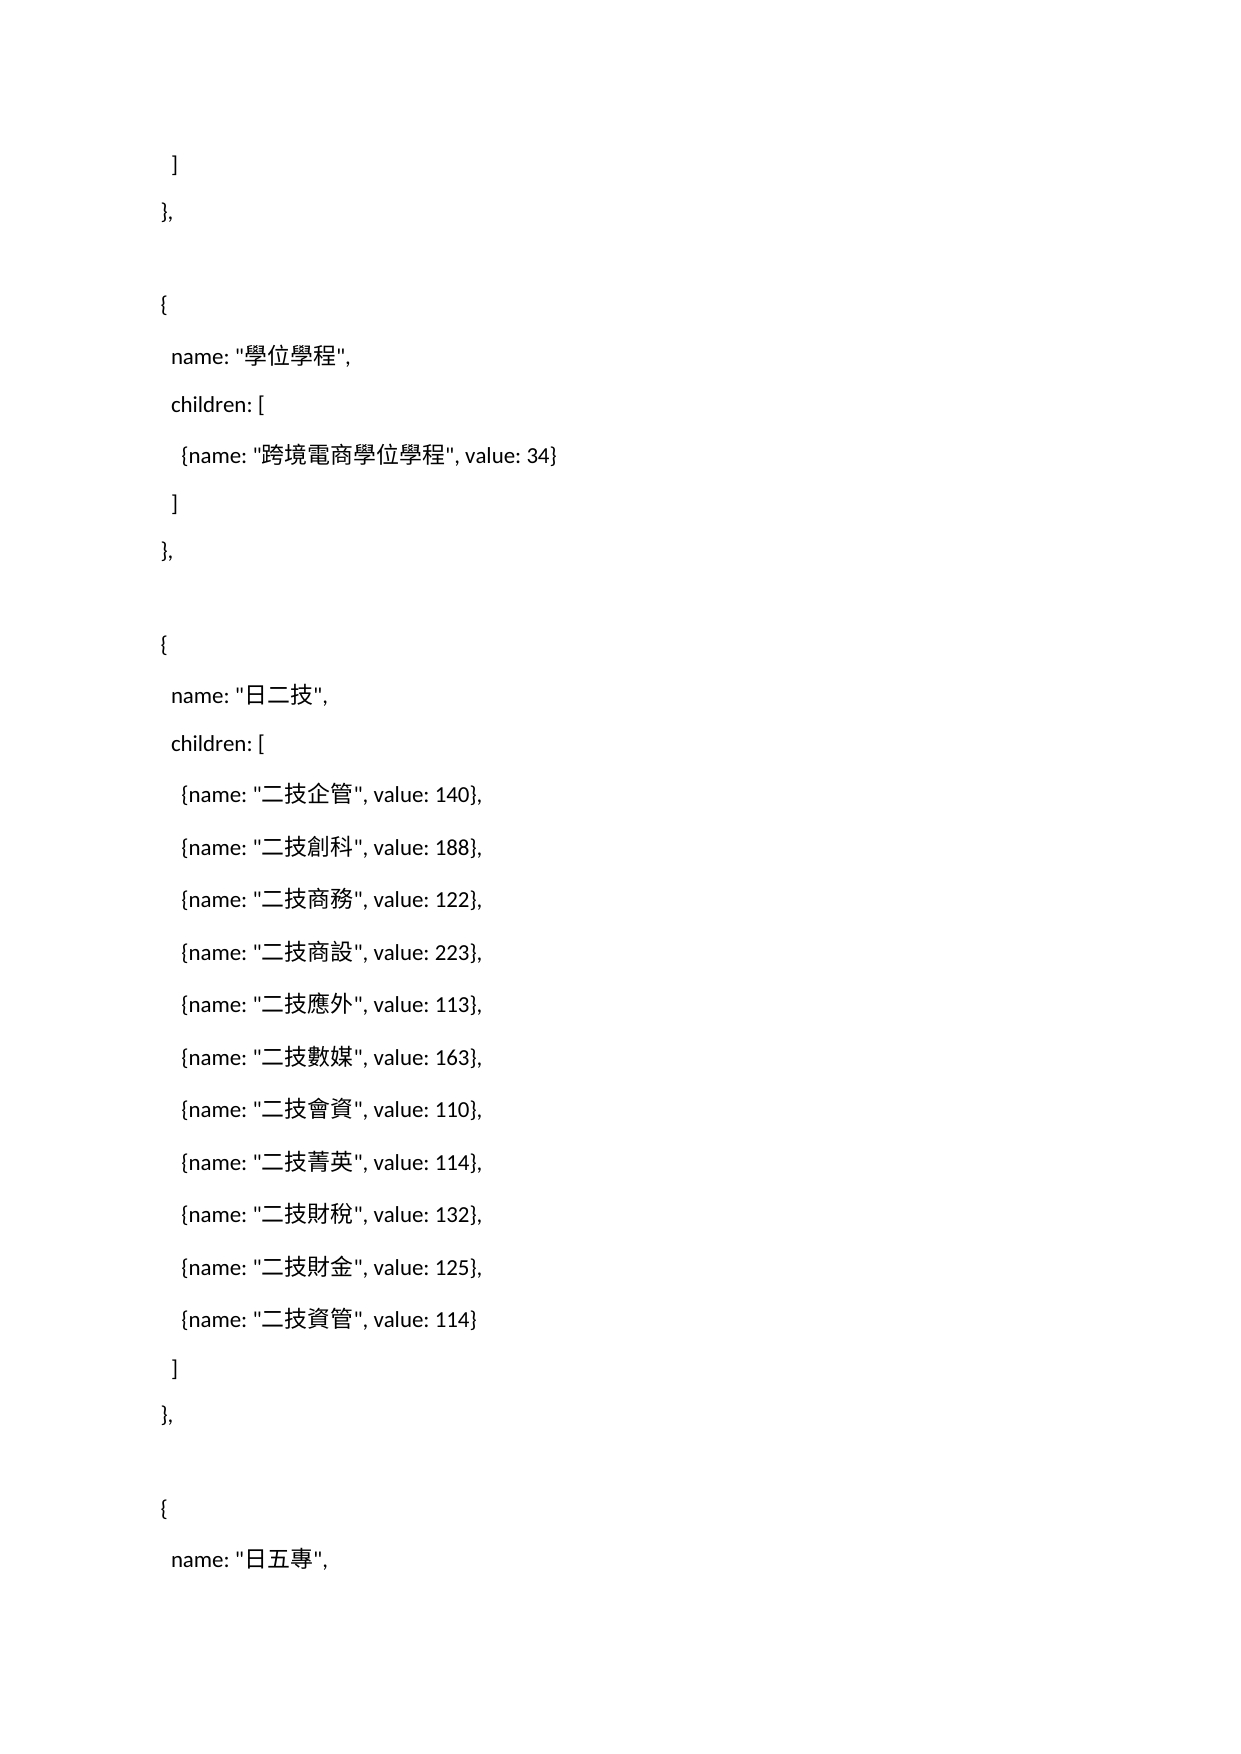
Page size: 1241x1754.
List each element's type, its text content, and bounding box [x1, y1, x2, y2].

text children: [ [150, 390, 1090, 418]
text }, [150, 536, 1090, 564]
text { [150, 1494, 1090, 1522]
text {name: "二技商設", value: 223}, [150, 934, 1090, 967]
text {name: "二技會資", value: 110}, [150, 1091, 1090, 1124]
text { [150, 291, 1090, 319]
text {name: "跨境電商學位學程", value: 34} [150, 437, 1090, 470]
text {name: "二技應外", value: 113}, [150, 986, 1090, 1019]
text {name: "二技數媒", value: 163}, [150, 1039, 1090, 1072]
text children: [ [150, 729, 1090, 757]
text name: "日二技", [150, 677, 1090, 710]
text ] [150, 1354, 1090, 1382]
text }, [150, 197, 1090, 225]
text ] [150, 489, 1090, 517]
text }, [150, 1401, 1090, 1429]
text { [150, 630, 1090, 658]
text name: "學位學程", [150, 337, 1090, 371]
text name: "日五專", [150, 1541, 1090, 1574]
text {name: "二技商務", value: 122}, [150, 881, 1090, 914]
text {name: "二技創科", value: 188}, [150, 829, 1090, 862]
text {name: "二技財稅", value: 132}, [150, 1196, 1090, 1229]
text ] [150, 150, 1090, 178]
text {name: "二技資管", value: 114} [150, 1301, 1090, 1334]
text {name: "二技財金", value: 125}, [150, 1249, 1090, 1282]
text {name: "二技企管", value: 140}, [150, 776, 1090, 809]
text {name: "二技菁英", value: 114}, [150, 1144, 1090, 1177]
